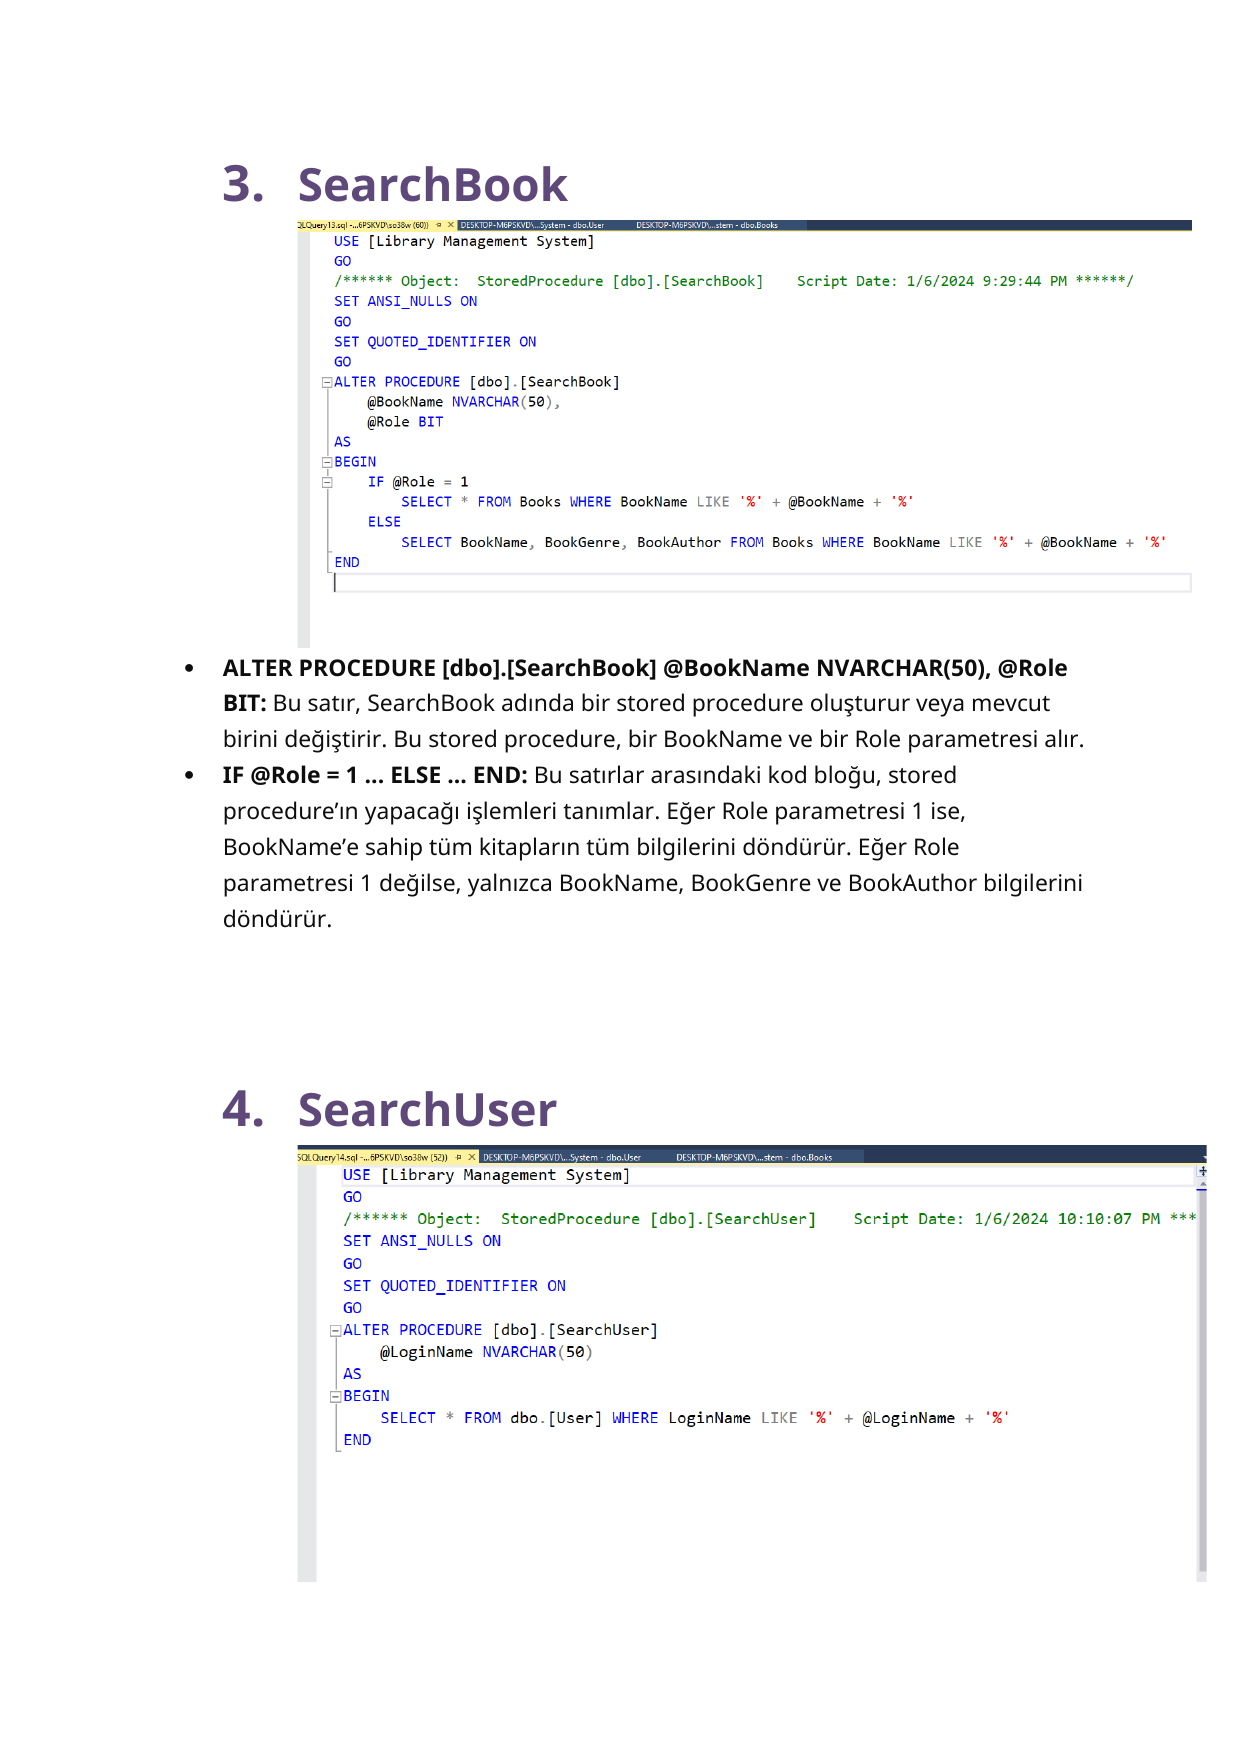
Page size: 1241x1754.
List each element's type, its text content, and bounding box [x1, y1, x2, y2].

list ALTER PROCEDURE [dbo].[SearchBook] @BookName NVARCHAR(50), @Role BIT: Bu satır, SearchBook adında bir stored procedure oluşturur veya mevcut birini değiştirir. Bu stored procedure, bir BookName ve bir Role parametresi alır. [185, 651, 1093, 754]
picture [297, 220, 1192, 648]
picture [297, 1145, 1207, 1582]
list IF @Role = 1 ... ELSE ... END: Bu satırlar arasındaki kod bloğu, stored procedure’ın yapacağı işlemleri tanımlar. Eğer Role parametresi 1 ise, BookName’e sahip tüm kitapların tüm bilgilerini döndürür. Eğer Role parametresi 1 değilse, yalnızca BookName, BookGenre ve BookAuthor bilgilerini döndürür. [185, 759, 1093, 934]
